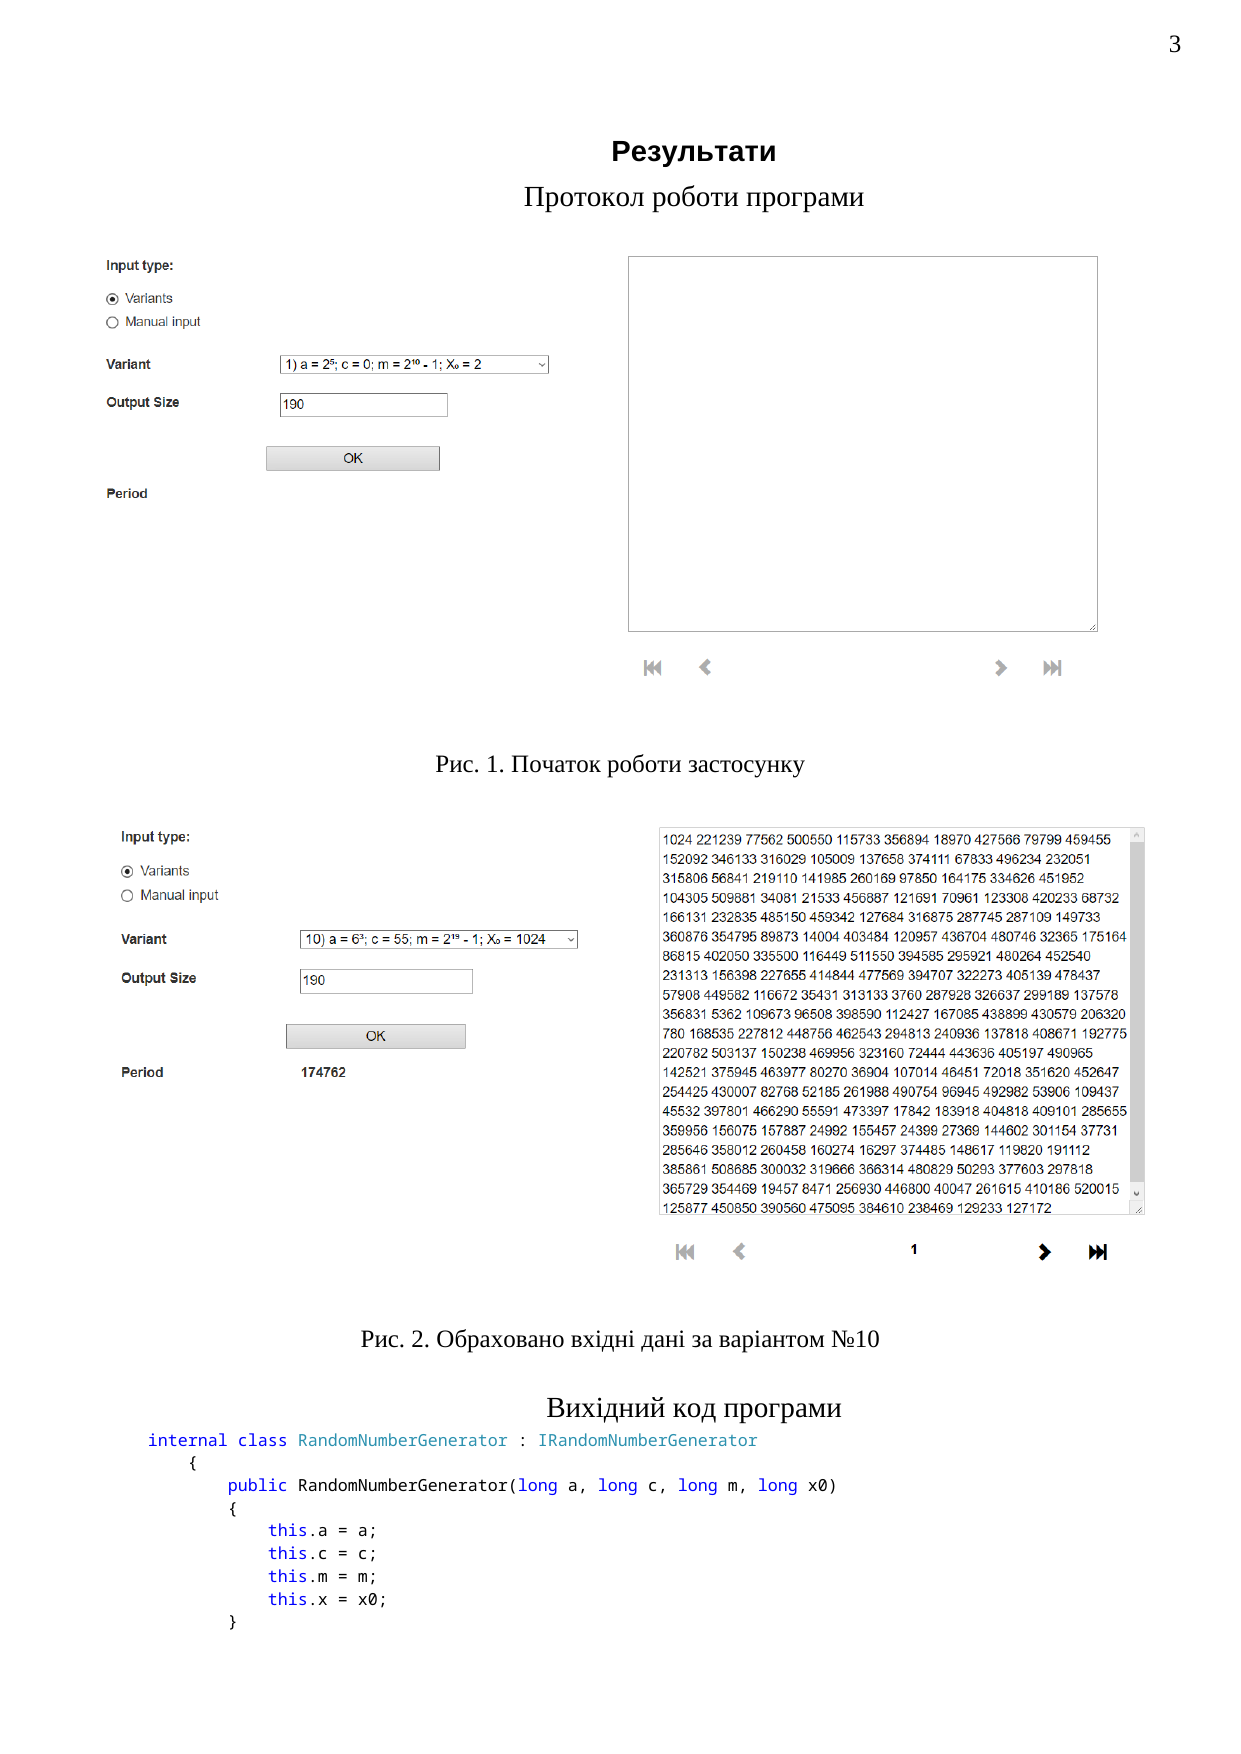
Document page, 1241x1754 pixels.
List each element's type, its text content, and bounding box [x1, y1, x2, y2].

text { [148, 1496, 1181, 1519]
text this.x = x0; [148, 1587, 1181, 1610]
text this.m = m; [148, 1564, 1181, 1587]
text this.a = a; [148, 1519, 1181, 1542]
picture [59, 815, 1179, 1320]
text internal class RandomNumberGenerator : IRandomNumberGenerator [148, 1428, 1181, 1451]
text Вихідний код програми [148, 1390, 1181, 1423]
text this.c = c; [148, 1542, 1181, 1564]
picture [59, 250, 1166, 745]
text Рис. 2. Обраховано вхідні дані за варіантом №10 [59, 1324, 1181, 1352]
subtitle Результати [148, 134, 1181, 168]
text Протокол роботи програми [148, 179, 1181, 212]
text } [148, 1610, 1181, 1633]
text public RandomNumberGenerator(long a, long c, long m, long x0) [148, 1474, 1181, 1496]
text Рис. 1. Початок роботи застосунку [59, 749, 1181, 778]
text { [148, 1451, 1181, 1474]
